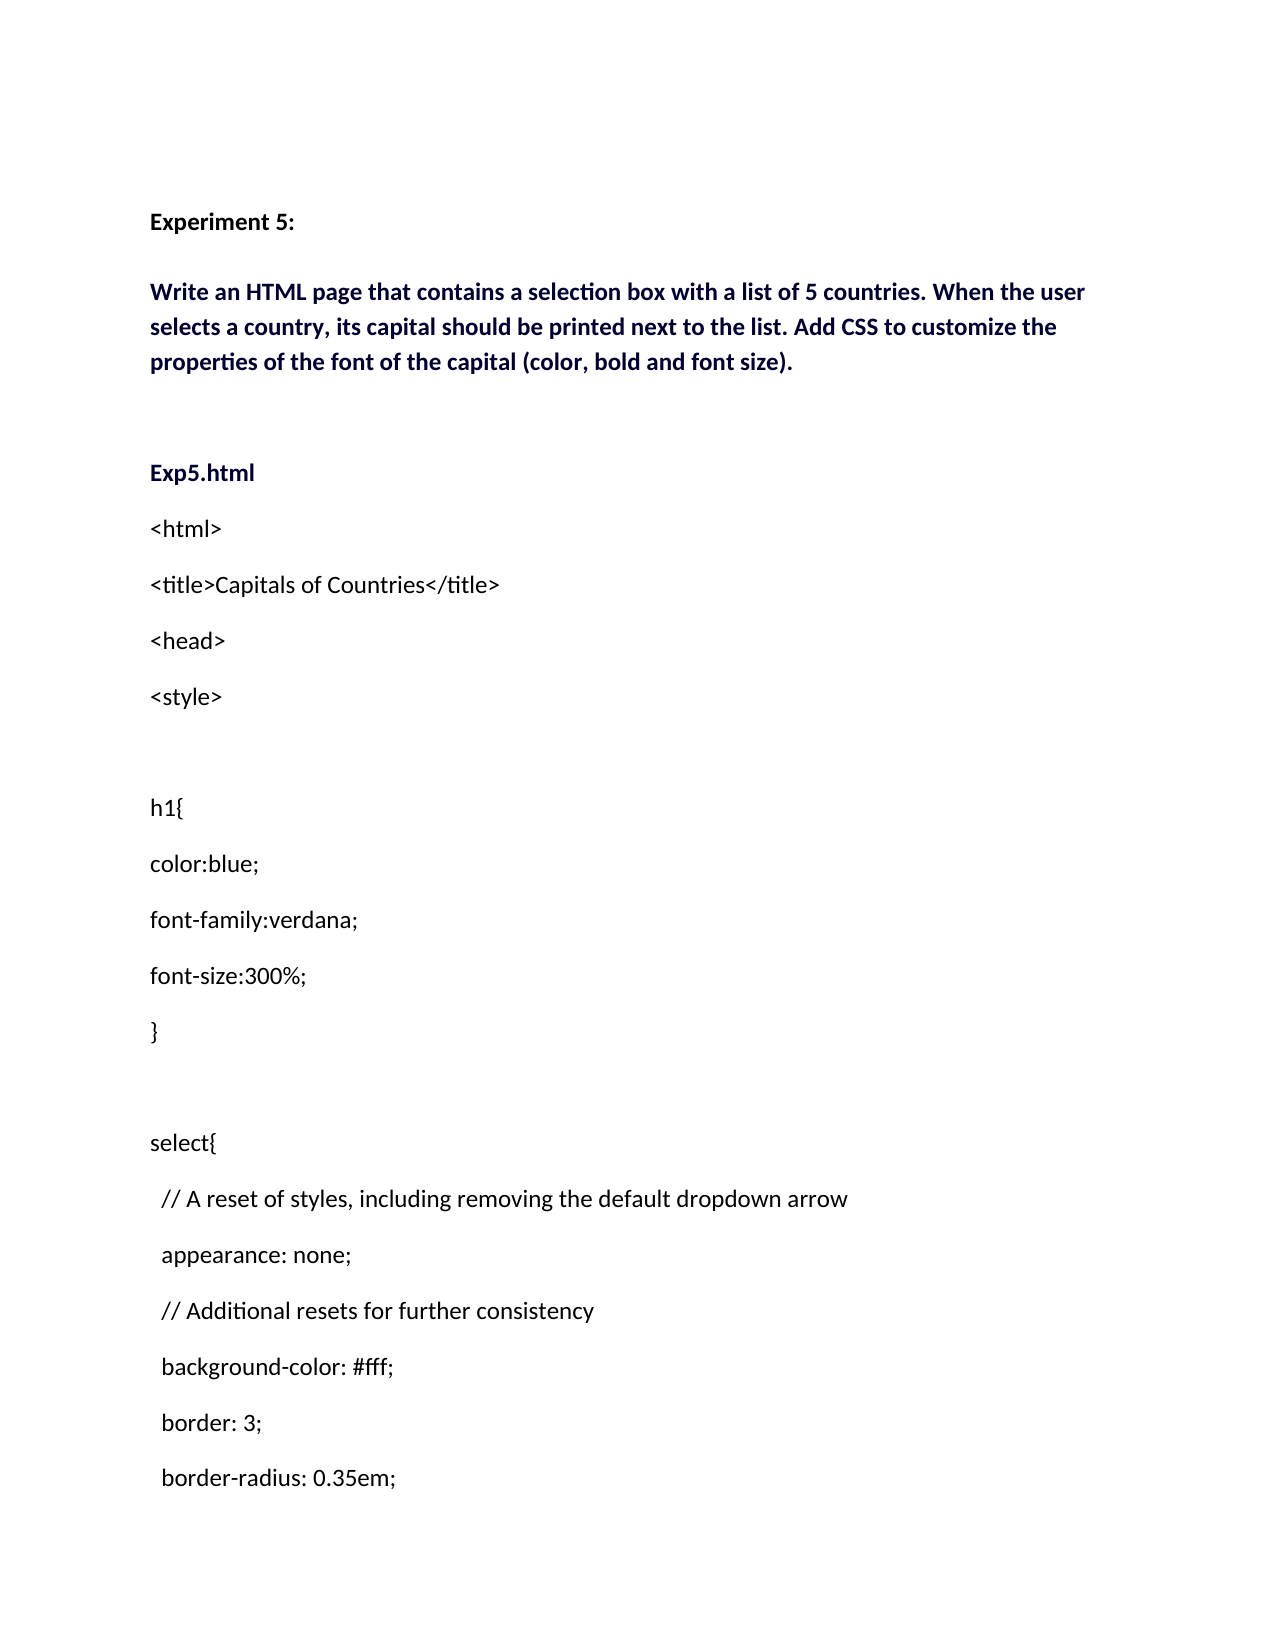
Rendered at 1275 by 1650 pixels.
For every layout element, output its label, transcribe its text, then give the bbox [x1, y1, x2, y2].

text <title>Capitals of Countries</title> [150, 569, 1125, 600]
text Exp5.html [150, 457, 1125, 488]
text <head> [150, 625, 1125, 656]
text font-family:verdana; [150, 904, 1125, 935]
text border-radius: 0.35em; [150, 1462, 1125, 1493]
text font-size:300%; [150, 960, 1125, 991]
text h1{ [150, 792, 1125, 823]
text <style> [150, 681, 1125, 711]
text appearance: none; [150, 1239, 1125, 1270]
text <html> [150, 513, 1125, 544]
text // A reset of styles, including removing the default dropdown arrow [150, 1183, 1125, 1214]
text border: 3; [150, 1407, 1125, 1437]
text background-color: #fff; [150, 1351, 1125, 1381]
text // Additional resets for further consistency [150, 1295, 1125, 1326]
text Experiment 5: Write an HTML page that contains a selection box with a list of 5 countries. When the user selects a country, its capital should be printed next to the list. Add CSS to customize the properties of the font of the capital (color, bold and font size). [150, 206, 1125, 376]
text select{ [150, 1127, 1125, 1158]
text } [150, 1016, 1125, 1046]
text color:blue; [150, 848, 1125, 879]
